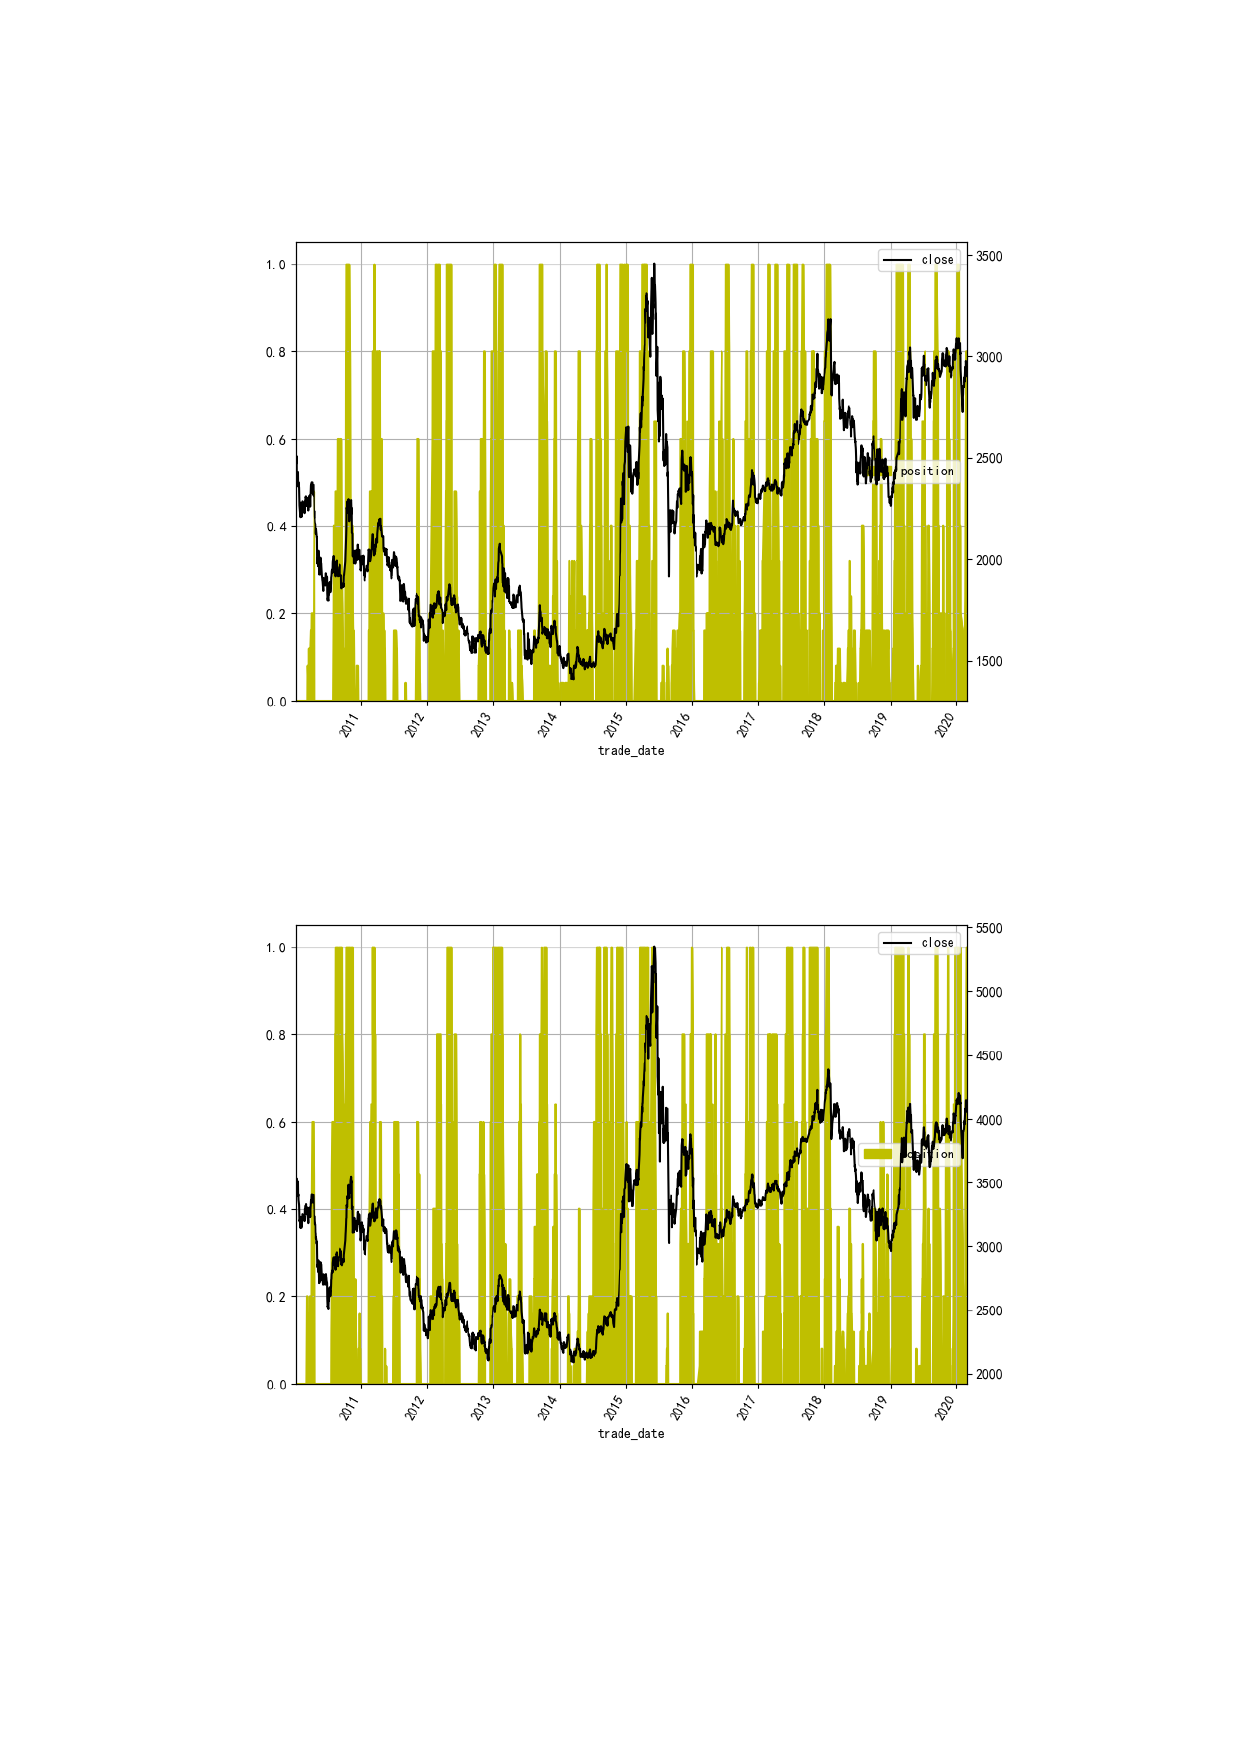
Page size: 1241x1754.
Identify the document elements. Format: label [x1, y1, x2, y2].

picture [187, 844, 1053, 1518]
picture [187, 162, 1053, 835]
